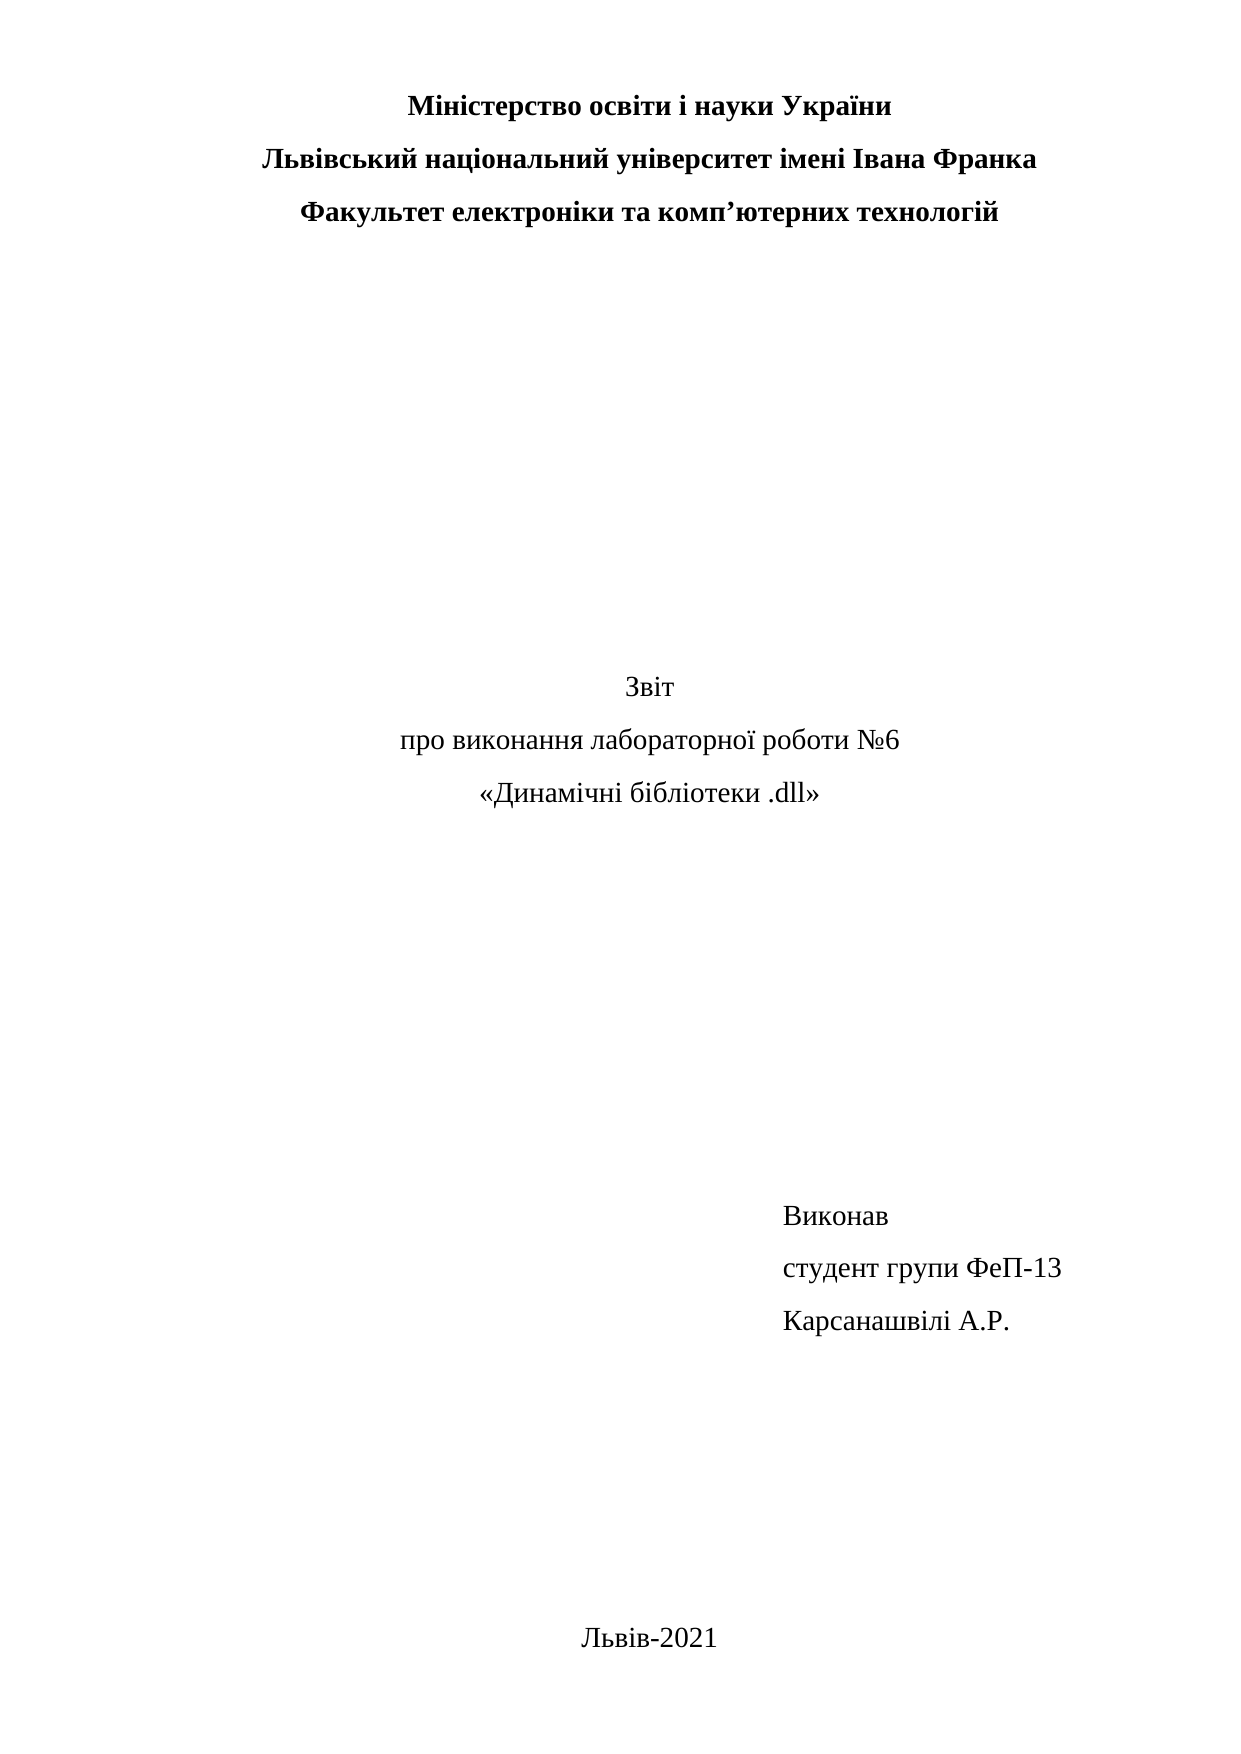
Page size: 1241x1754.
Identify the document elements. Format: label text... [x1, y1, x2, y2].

text студент групи ФеП-13 [783, 1250, 1152, 1284]
text Львів-2021 [148, 1620, 1152, 1654]
text Факультет електроніки та комп’ютерних технологій [148, 194, 1152, 228]
text Міністерство освіти і науки України [148, 88, 1152, 122]
text Звіт [148, 669, 1152, 703]
text Карсанашвілі А.Р. [783, 1303, 1152, 1337]
text Виконав [783, 1198, 1152, 1231]
text про виконання лабораторної роботи №6 [148, 722, 1152, 756]
text Львівський національний університет імені Івана Франка [148, 141, 1152, 175]
text «Динамічні бібліотеки .dll» [148, 775, 1152, 809]
